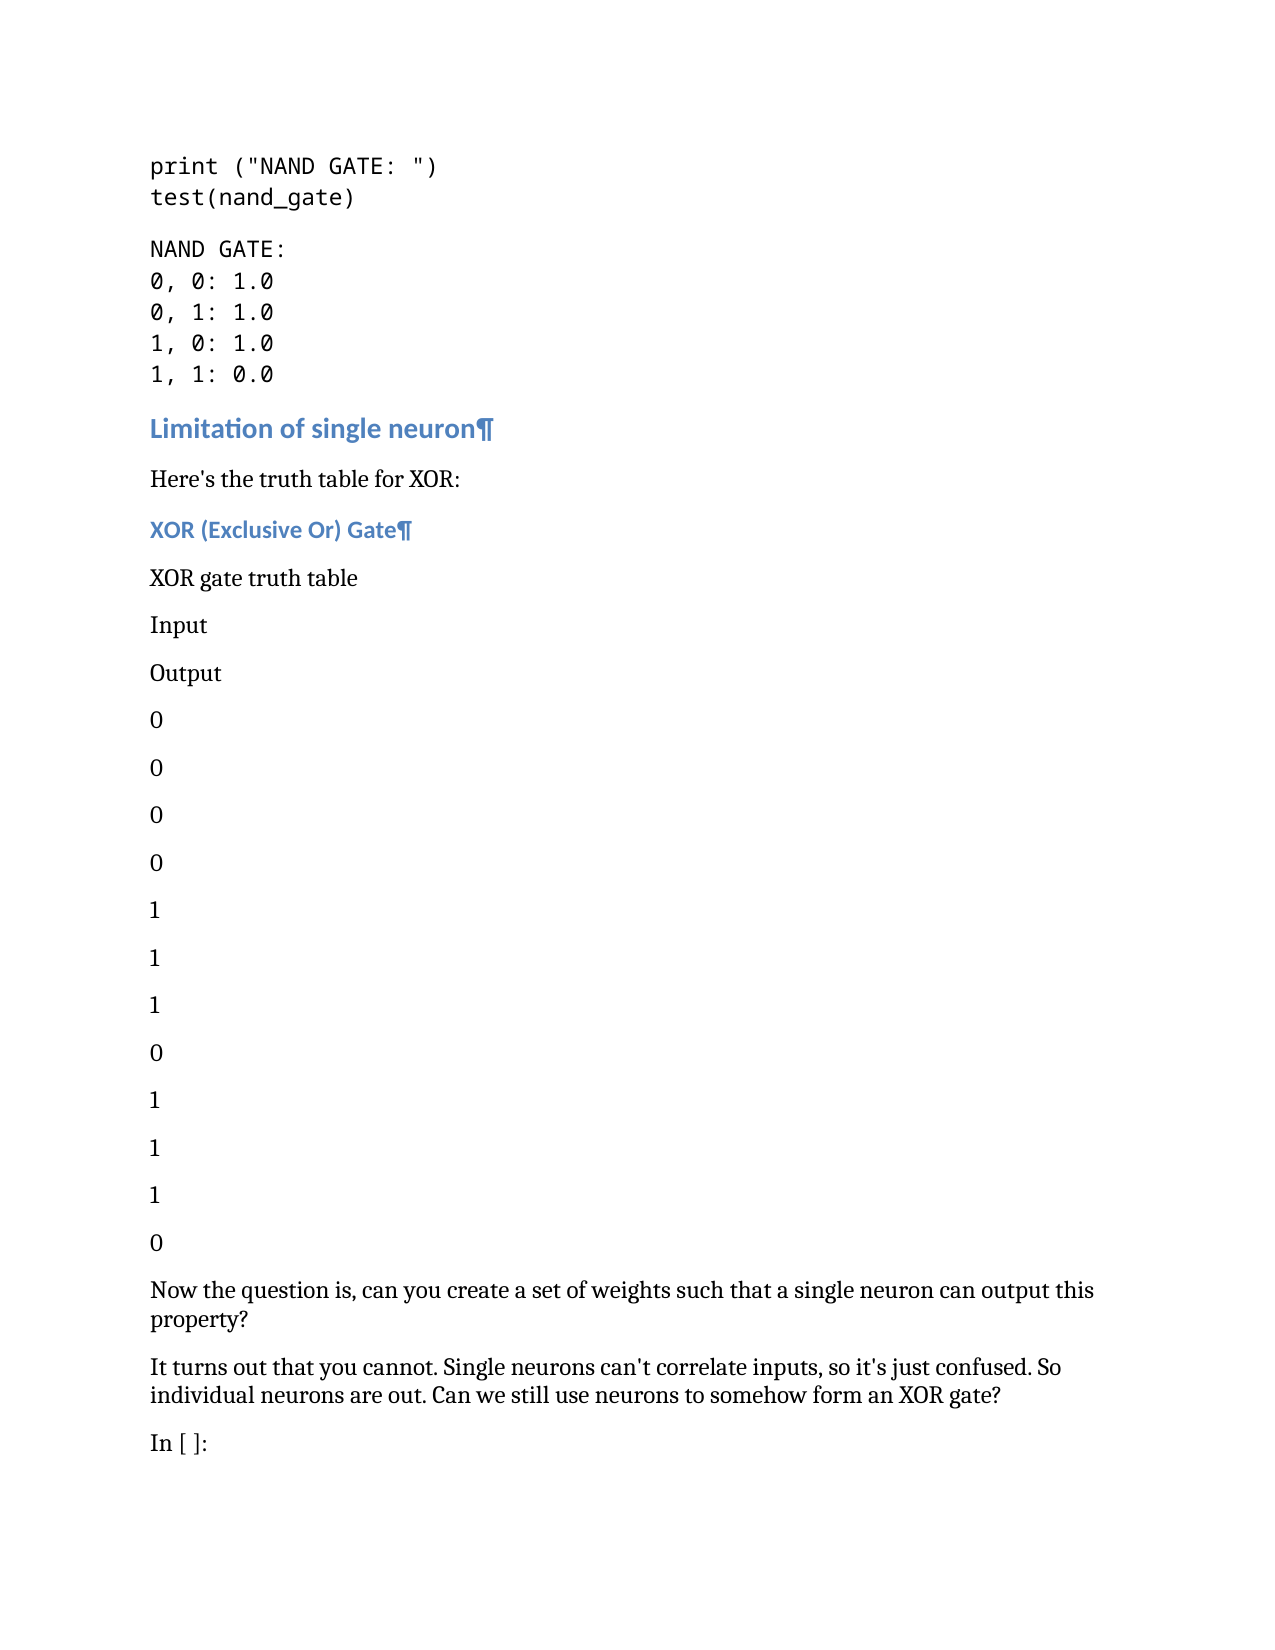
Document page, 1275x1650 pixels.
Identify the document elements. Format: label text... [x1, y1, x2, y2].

text 0 [150, 754, 1125, 782]
text 0 [150, 801, 1125, 830]
text 0 [150, 706, 1125, 735]
text 1 [150, 944, 1125, 972]
text XOR gate truth table [150, 564, 1125, 592]
text Here's the truth table for XOR: [150, 465, 1125, 493]
subtitle XOR (Exclusive Or) Gate¶ [150, 514, 1125, 545]
text In [ ]: [150, 1429, 1125, 1457]
text 0 [150, 849, 1125, 877]
text 1 [150, 1181, 1125, 1210]
text 1 [150, 1134, 1125, 1162]
text 0 [150, 1039, 1125, 1067]
text NAND GATE: 0, 0: 1.0 0, 1: 1.0 1, 0: 1.0 1, 1: 0.0 [150, 233, 1125, 389]
text It turns out that you cannot. Single neurons can't correlate inputs, so it's just confused. So individual neurons are out. Can we still use neurons to somehow form an XOR gate? [150, 1352, 1125, 1410]
text Output [150, 659, 1125, 687]
text 1 [150, 896, 1125, 925]
text 1 [150, 991, 1125, 1020]
subtitle Limitation of single neuron¶ [150, 410, 1125, 446]
text 1 [150, 1086, 1125, 1115]
text Now the question is, can you create a set of weights such that a single neuron can output this property? [150, 1276, 1125, 1334]
text Input [150, 611, 1125, 640]
text 0 [150, 1229, 1125, 1257]
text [150, 150, 1125, 212]
